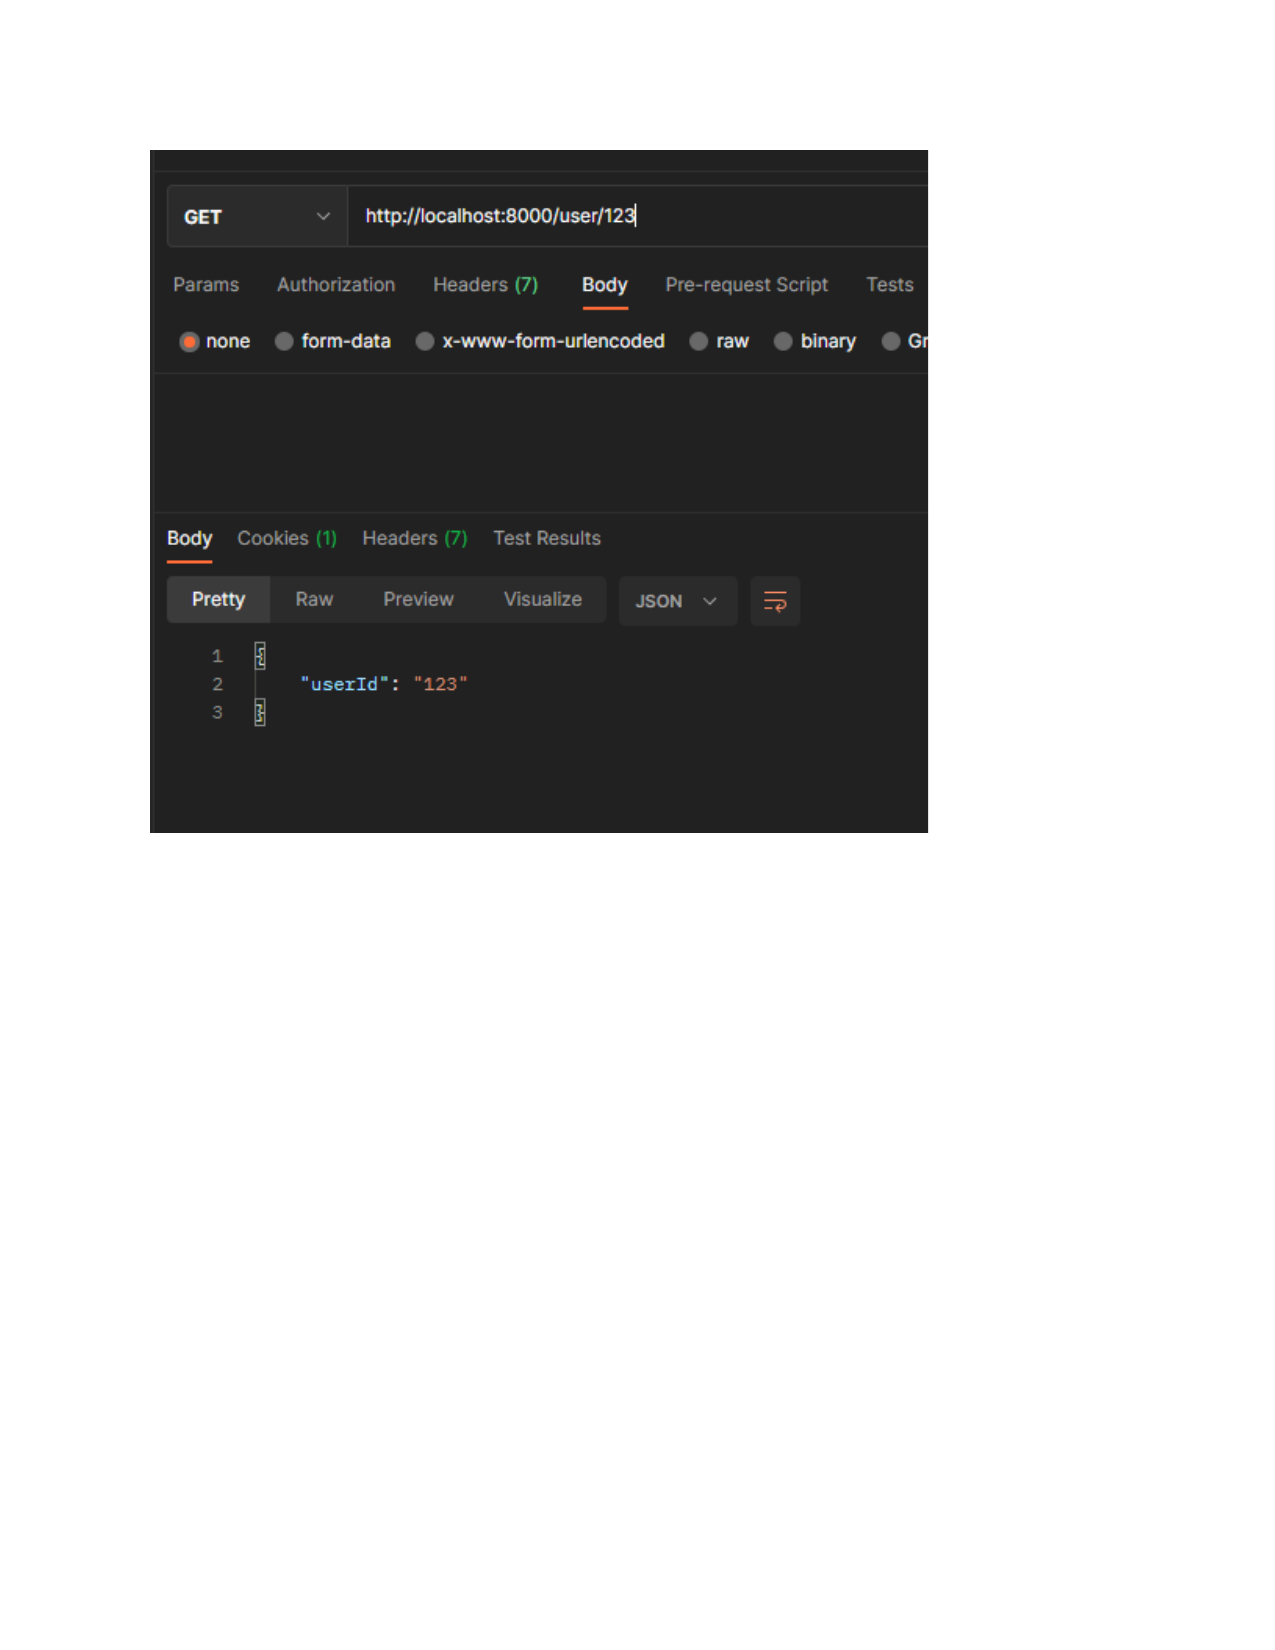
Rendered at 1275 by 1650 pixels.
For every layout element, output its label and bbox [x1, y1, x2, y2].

picture [150, 150, 929, 833]
